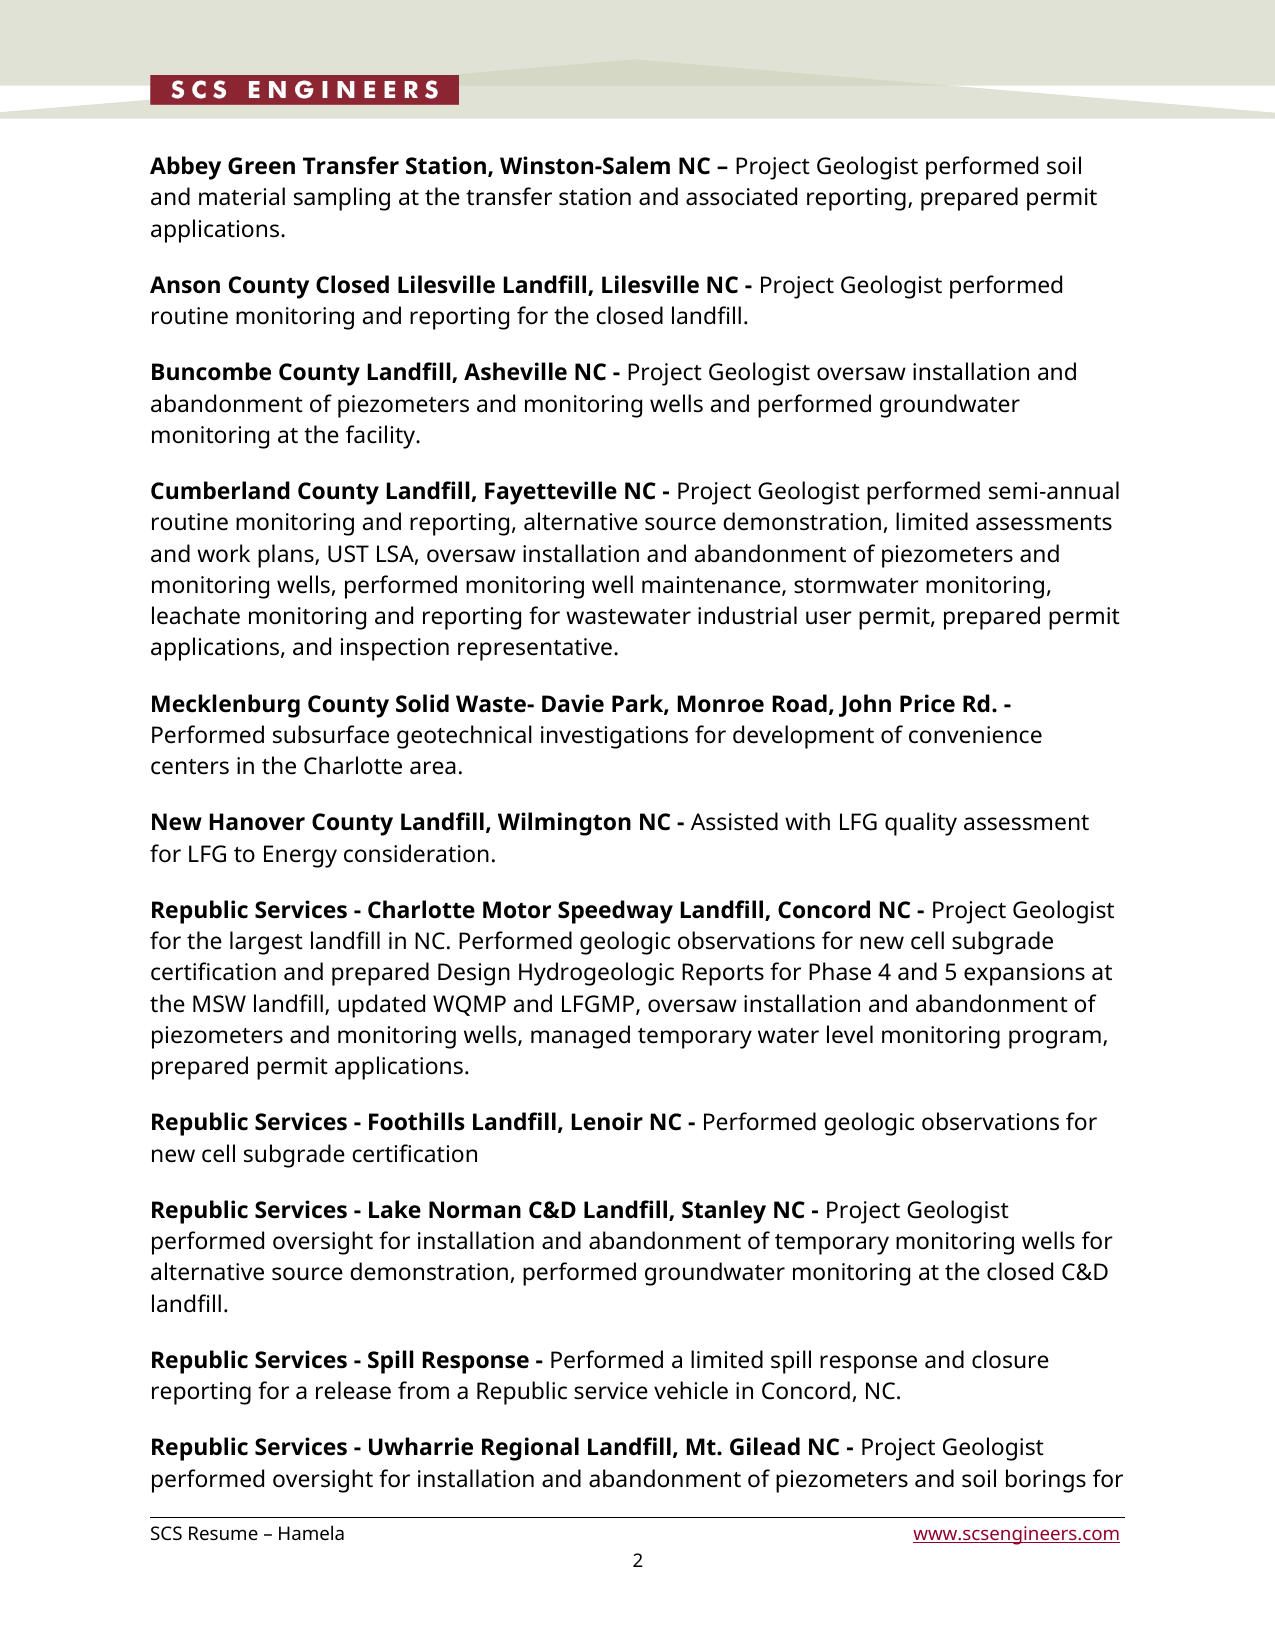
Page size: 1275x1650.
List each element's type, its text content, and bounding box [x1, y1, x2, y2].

text Republic Services - Lake Norman C&D Landfill, Stanley NC - Project Geologist performed oversight for installation and abandonment of temporary monitoring wells for alternative source demonstration, performed groundwater monitoring at the closed C&D landfill. [150, 1194, 1125, 1319]
text Republic Services - Charlotte Motor Speedway Landfill, Concord NC - Project Geologist for the largest landfill in NC. Performed geologic observations for new cell subgrade certification and prepared Design Hydrogeologic Reports for Phase 4 and 5 expansions at the MSW landfill, updated WQMP and LFGMP, oversaw installation and abandonment of piezometers and monitoring wells, managed temporary water level monitoring program, prepared permit applications. [150, 894, 1125, 1081]
text Republic Services - Spill Response - Performed a limited spill response and closure reporting for a release from a Republic service vehicle in Concord, NC. [150, 1344, 1125, 1406]
text New Hanover County Landfill, Wilmington NC - Assisted with LFG quality assessment for LFG to Energy consideration. [150, 806, 1125, 869]
text Abbey Green Transfer Station, Winston-Salem NC – Project Geologist performed soil and material sampling at the transfer station and associated reporting, prepared permit applications. [150, 150, 1125, 244]
picture [150, 75, 459, 105]
text Cumberland County Landfill, Fayetteville NC - Project Geologist performed semi-annual routine monitoring and reporting, alternative source demonstration, limited assessments and work plans, UST LSA, oversaw installation and abandonment of piezometers and monitoring wells, performed monitoring well maintenance, stormwater monitoring, leachate monitoring and reporting for wastewater industrial user permit, prepared permit applications, and inspection representative. [150, 475, 1125, 662]
text Mecklenburg County Solid Waste- Davie Park, Monroe Road, John Price Rd. - Performed subsurface geotechnical investigations for development of convenience centers in the Charlotte area. [150, 687, 1125, 781]
text Anson County Closed Lilesville Landfill, Lilesville NC - Project Geologist performed routine monitoring and reporting for the closed landfill. [150, 269, 1125, 331]
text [150, 1431, 1125, 1494]
text Republic Services - Foothills Landfill, Lenoir NC - Performed geologic observations for new cell subgrade certification [150, 1106, 1125, 1169]
text Buncombe County Landfill, Asheville NC - Project Geologist oversaw installation and abandonment of piezometers and monitoring wells and performed groundwater monitoring at the facility. [150, 356, 1125, 450]
